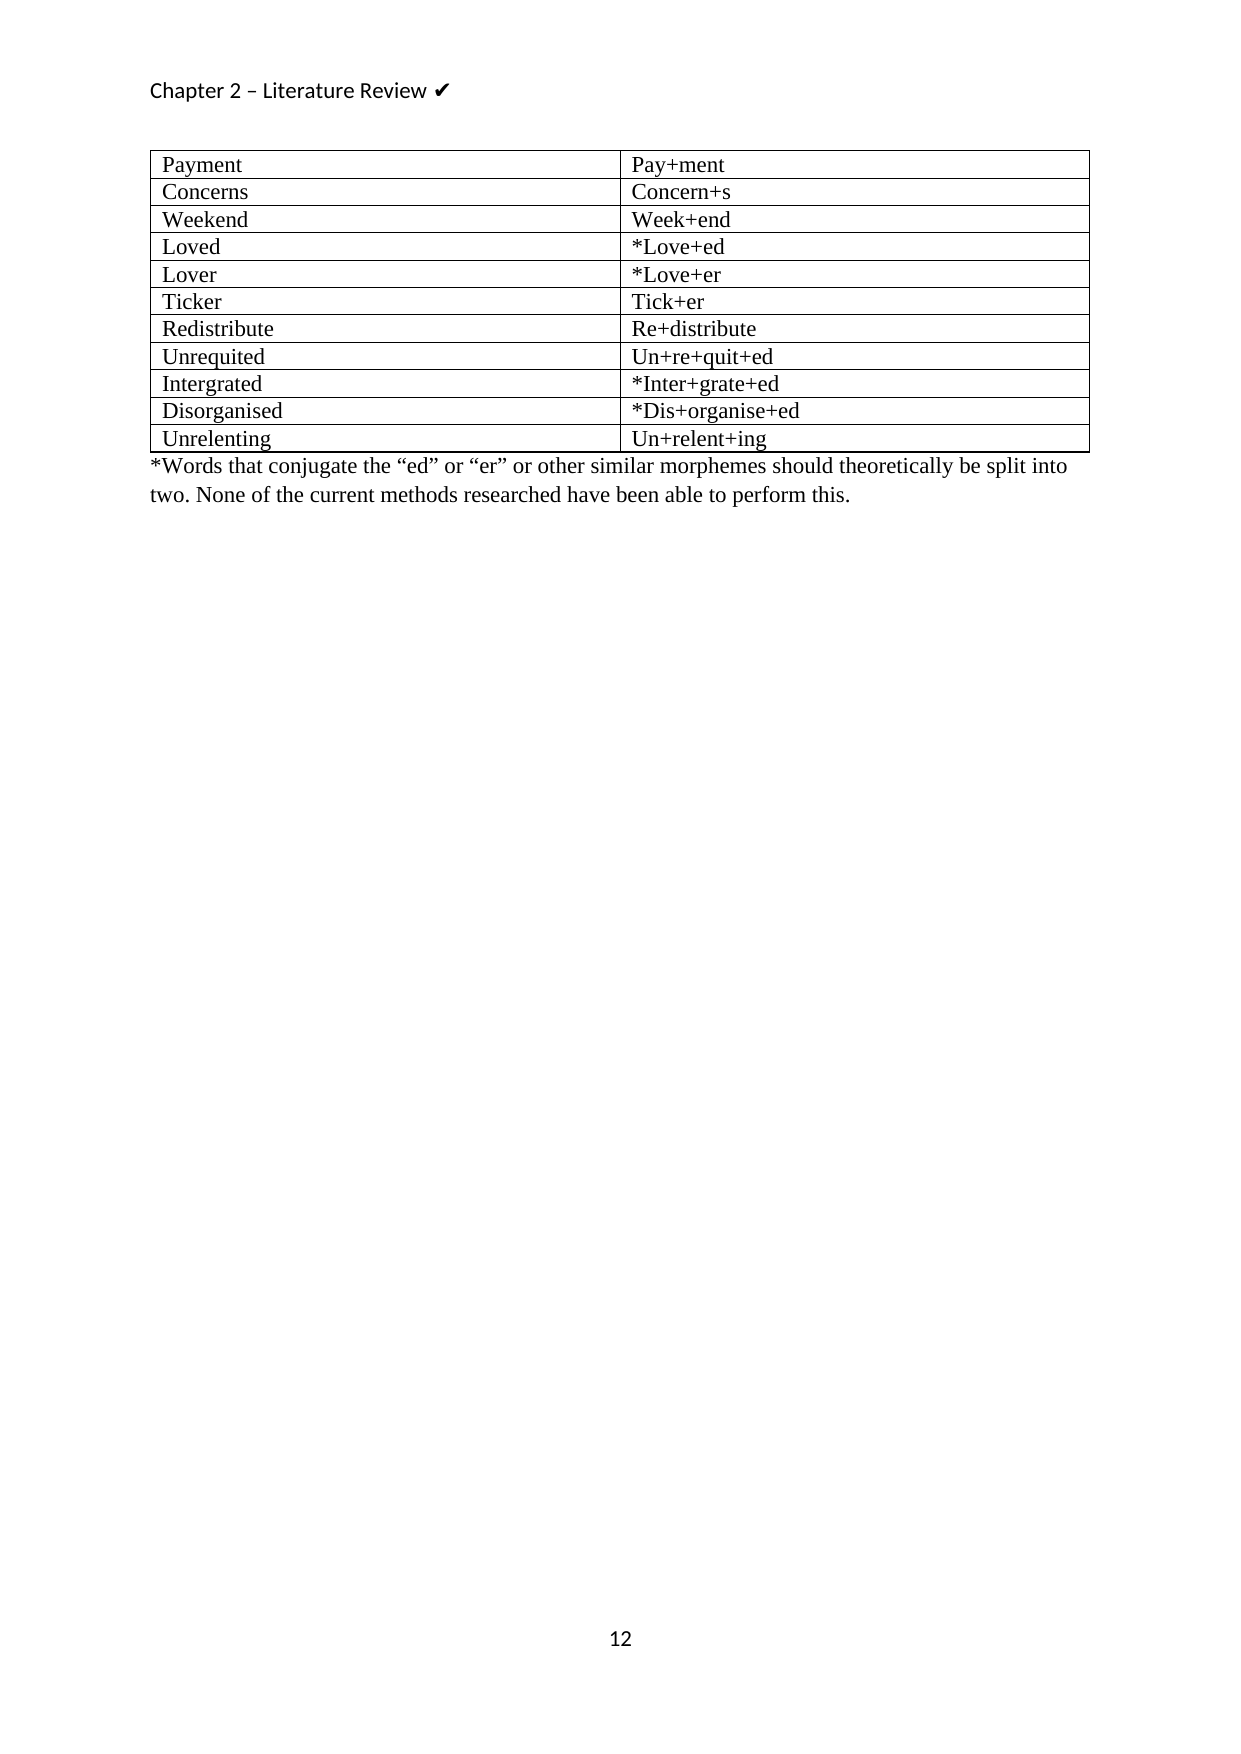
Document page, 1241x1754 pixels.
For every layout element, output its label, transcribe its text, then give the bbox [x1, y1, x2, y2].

table_cell Tick+er [621, 288, 1089, 314]
table_cell Pay+ment [621, 151, 1089, 177]
table_cell *Inter+grate+ed [621, 370, 1089, 397]
table_cell Weekend [151, 206, 620, 232]
table_cell Concerns [151, 179, 620, 205]
table_cell Un+re+quit+ed [621, 343, 1089, 369]
table_cell Unrelenting [151, 425, 620, 451]
text *Words that conjugate the “ed” or “er” or other similar morphemes should theoretically be split into two. None of the current methods researched have been able to perform this. [150, 453, 1090, 507]
table_cell Unrequited [151, 343, 620, 369]
table_cell Loved [151, 233, 620, 259]
table_cell Intergrated [151, 370, 620, 397]
table_cell Disorganised [151, 398, 620, 424]
table_cell Un+relent+ing [621, 425, 1089, 451]
table_cell Redistribute [151, 315, 620, 342]
table_cell Week+end [621, 206, 1089, 232]
table_cell *Dis+organise+ed [621, 398, 1089, 424]
table_cell *Love+er [621, 261, 1089, 287]
table_cell Re+distribute [621, 315, 1089, 342]
table_cell Ticker [151, 288, 620, 314]
table_cell *Love+ed [621, 233, 1089, 259]
table_cell Concern+s [621, 179, 1089, 205]
table_cell Payment [151, 151, 620, 177]
table_cell Lover [151, 261, 620, 287]
